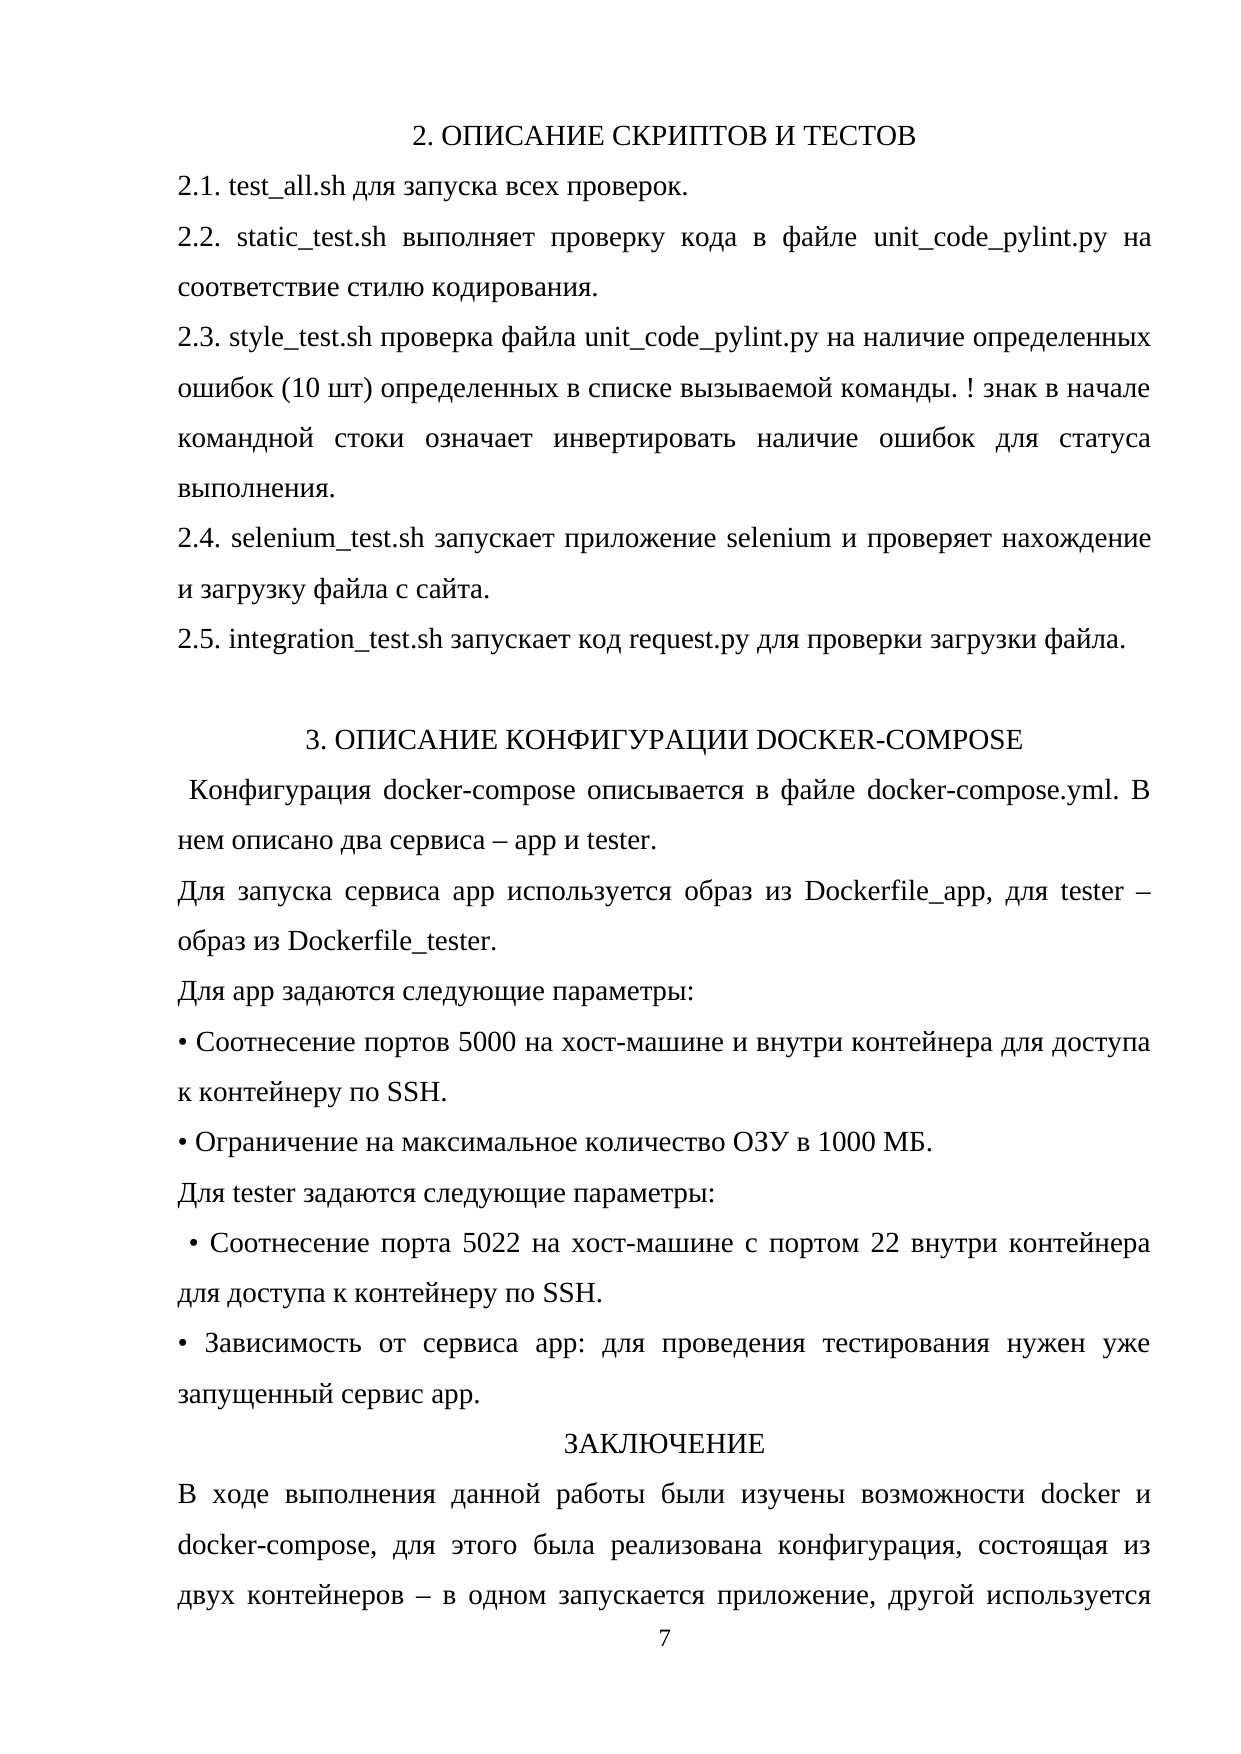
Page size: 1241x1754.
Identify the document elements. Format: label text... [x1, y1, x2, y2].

text Для запуска сервиса app используется образ из Dockerfile_app, для tester – образ из Dockerfile_tester. [177, 873, 1152, 957]
text ЗАКЛЮЧЕНИЕ [177, 1426, 1152, 1460]
text Для app задаются следующие параметры: [177, 973, 1152, 1007]
text 3. ОПИСАНИЕ КОНФИГУРАЦИИ DOCKER-COMPOSE [177, 722, 1152, 755]
text • Соотнесение портов 5000 на хост-машине и внутри контейнера для доступа к контейнеру по SSH. [177, 1024, 1152, 1108]
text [177, 1477, 1152, 1611]
text • Соотнесение порта 5022 на хост-машине с портом 22 внутри контейнера для доступа к контейнеру по SSH. [177, 1225, 1152, 1309]
text 2.4. selenium_test.sh запускает приложение selenium и проверяет нахождение и загрузку файла с сайта. [177, 521, 1152, 604]
text 2.5. integration_test.sh запускает код request.py для проверки загрузки файла. [177, 621, 1152, 655]
text Конфигурация docker-compose описывается в файле docker-compose.yml. В нем описано два сервиса – app и tester. [177, 772, 1152, 856]
text 2.3. style_test.sh проверка файла unit_code_pylint.py на наличие определенных ошибок (10 шт) определенных в списке вызываемой команды. ! знак в начале командной стоки означает инвертировать наличие ошибок для статуса выполнения. [177, 319, 1152, 504]
text 2.2. static_test.sh выполняет проверку кода в файле unit_code_pylint.py на соответствие стилю кодирования. [177, 219, 1152, 303]
text • Зависимость от сервиса app: для проведения тестирования нужен уже запущенный сервис app. [177, 1326, 1152, 1409]
text • Ограничение на максимальное количество ОЗУ в 1000 МБ. [177, 1124, 1152, 1158]
text Для tester задаются следующие параметры: [177, 1175, 1152, 1208]
text 2. ОПИСАНИЕ СКРИПТОВ И ТЕСТОВ [177, 118, 1152, 152]
text 2.1. test_all.sh для запуска всех проверок. [177, 168, 1152, 202]
